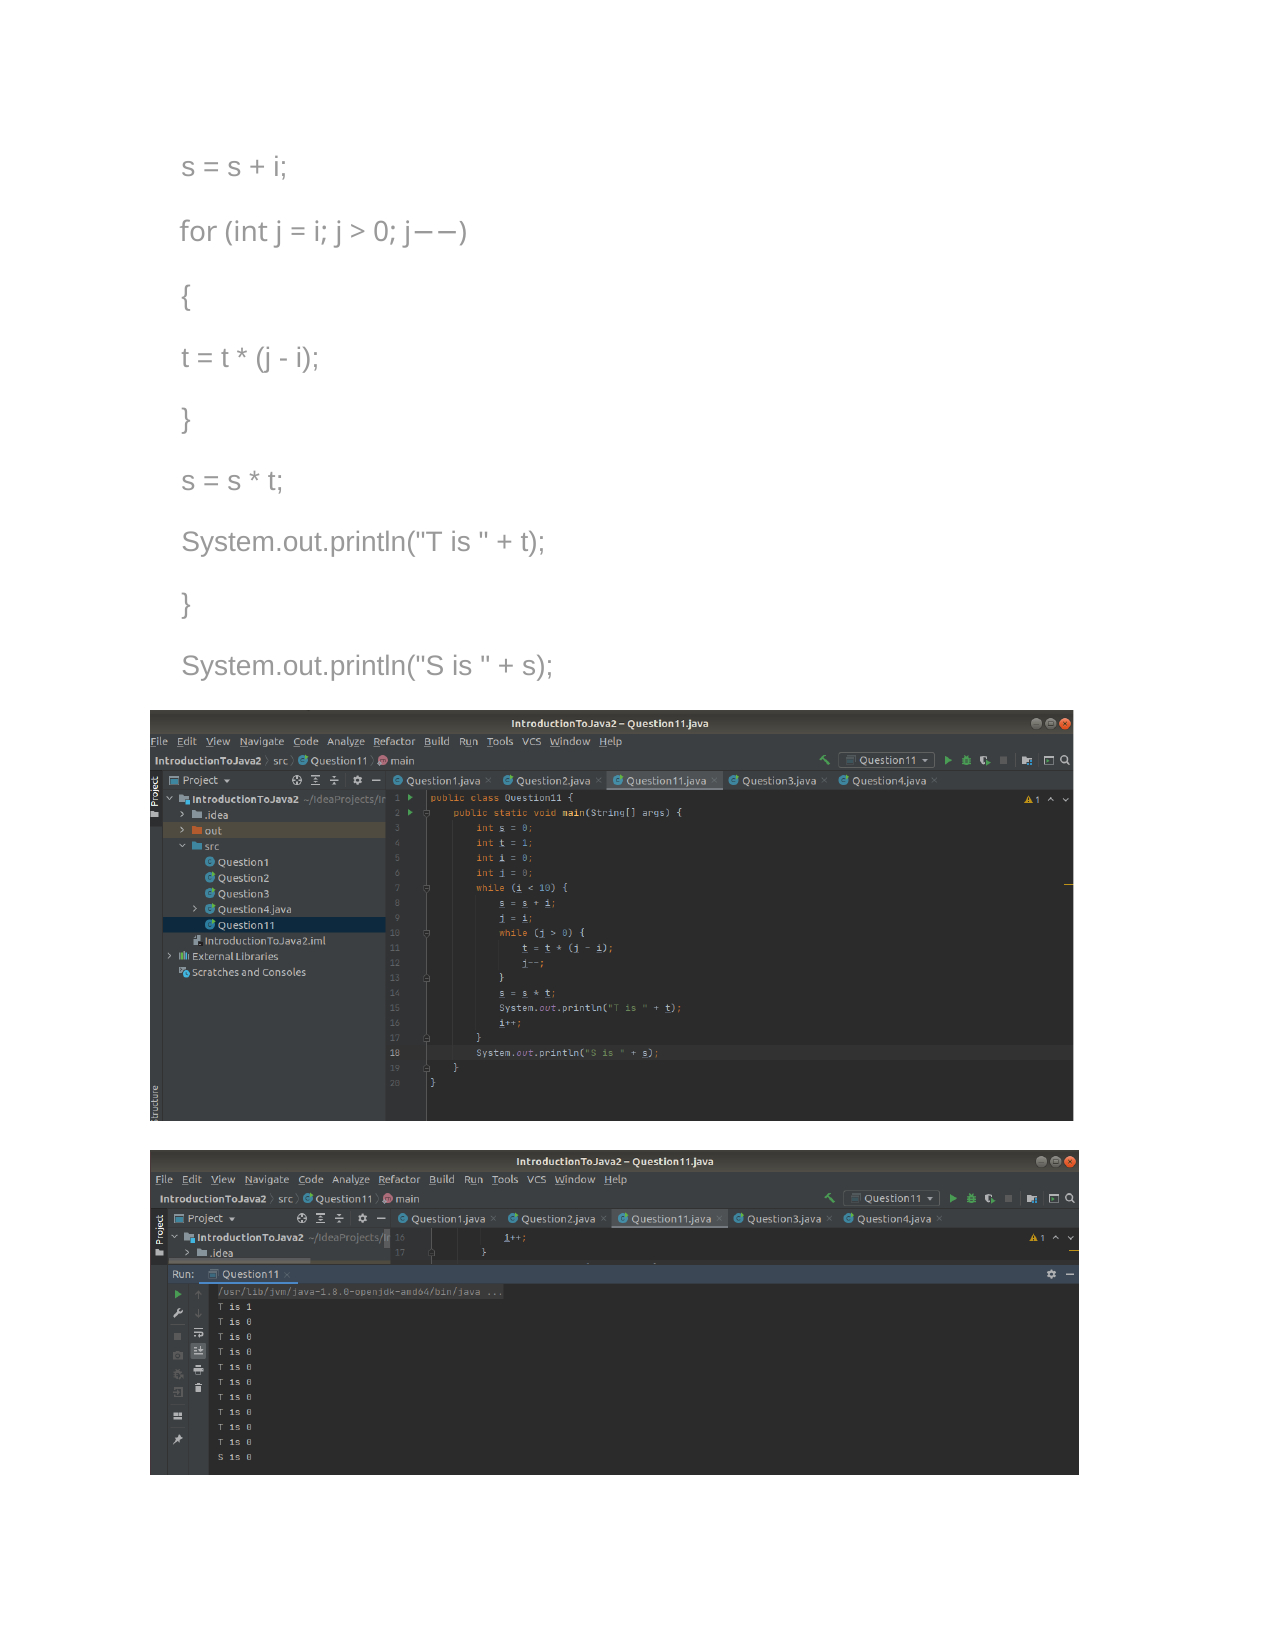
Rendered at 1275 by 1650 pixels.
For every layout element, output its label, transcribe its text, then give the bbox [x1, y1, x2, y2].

picture [150, 1150, 1079, 1475]
text } [150, 402, 1125, 434]
text t = t * (j - i); [150, 341, 1125, 373]
text s = s + i; [150, 150, 1125, 182]
text { [150, 279, 1125, 311]
picture [150, 710, 1074, 1121]
text System.out.println("T is " + t); [150, 525, 1125, 558]
text } [150, 587, 1125, 619]
text for (int j = i; j > 0; j−−) [150, 212, 1125, 250]
text s = s * t; [150, 464, 1125, 496]
text System.out.println("S is " + s); [150, 648, 1125, 681]
